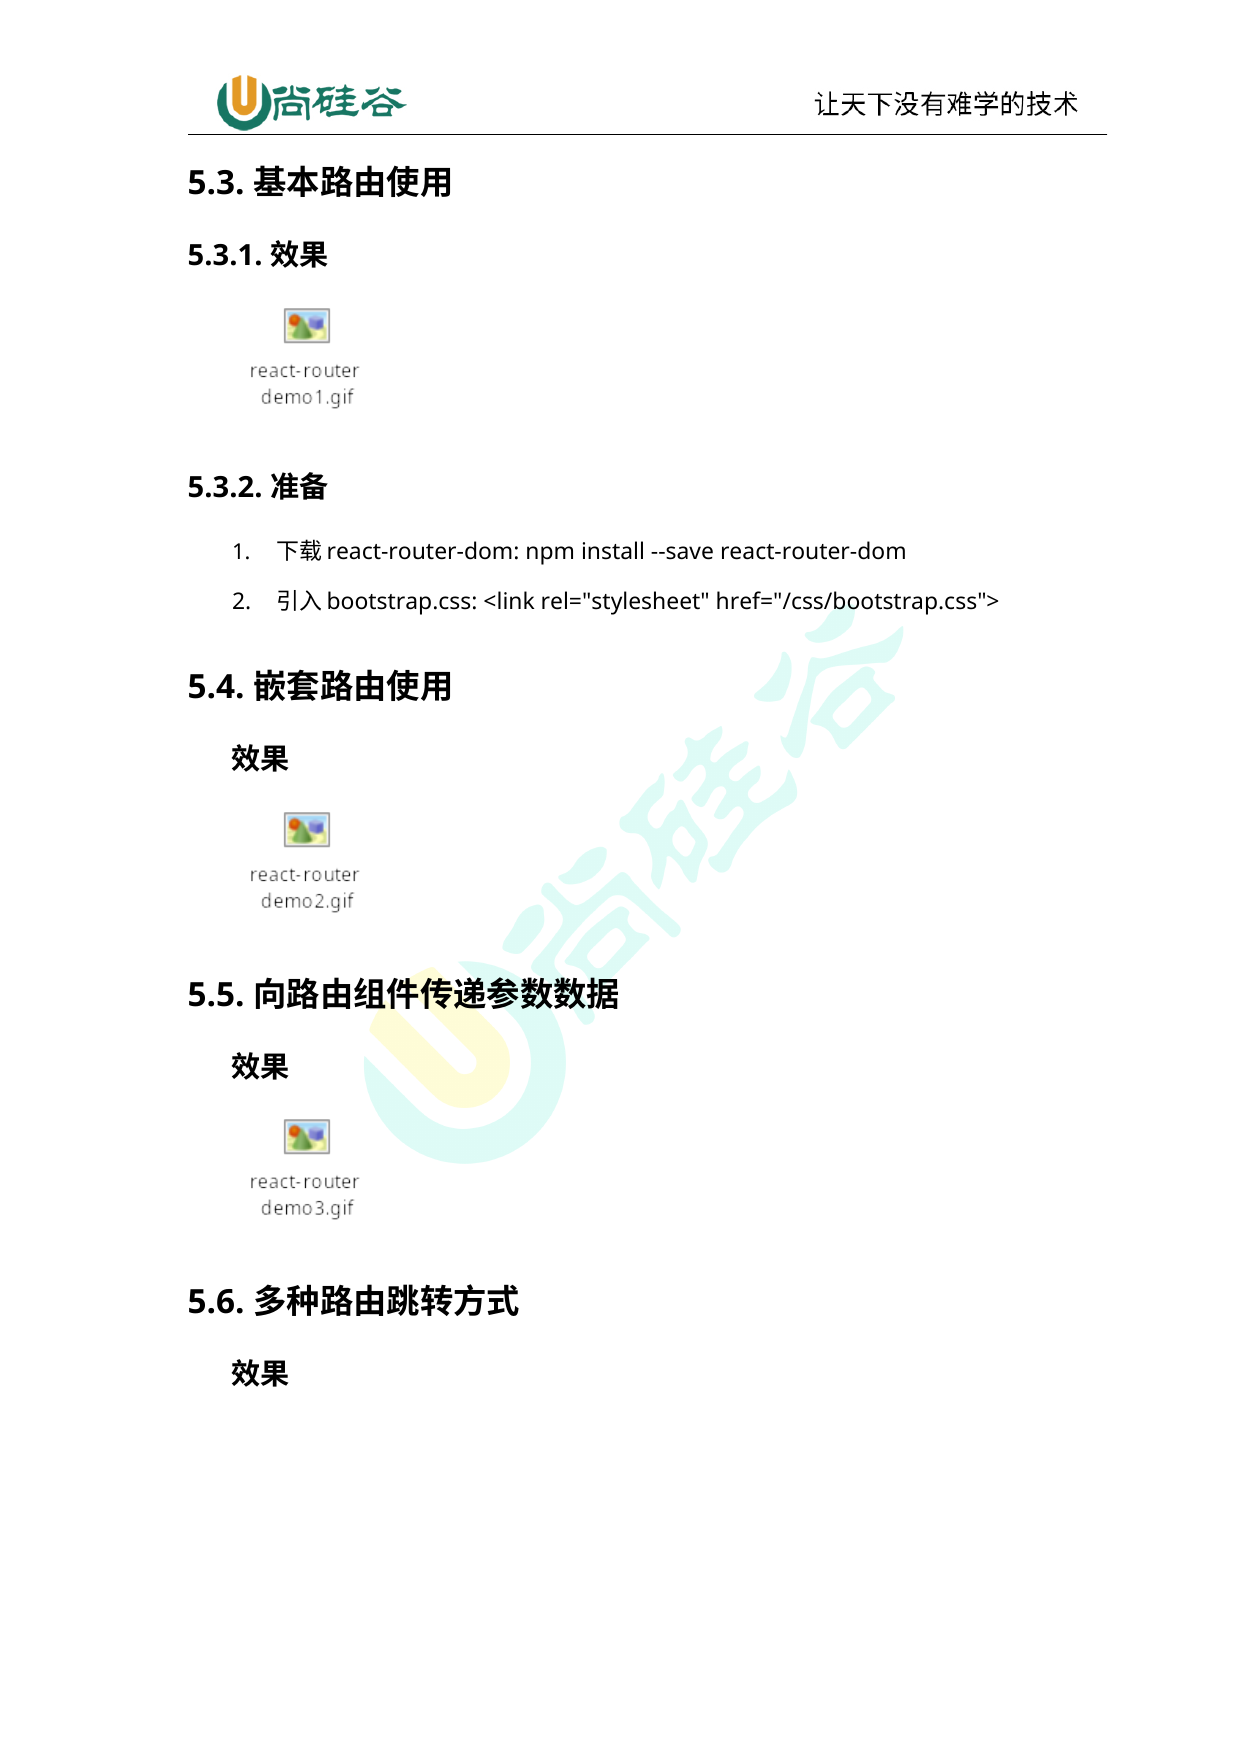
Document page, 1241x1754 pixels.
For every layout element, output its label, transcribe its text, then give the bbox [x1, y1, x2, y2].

subtitle 效果 [187, 1043, 1107, 1085]
picture [215, 73, 1080, 132]
subtitle 效果 [187, 736, 1107, 778]
subtitle 效果 [187, 1351, 1107, 1393]
subtitle 5.4. 嵌套路由使用 [187, 660, 1107, 709]
subtitle 5.6. 多种路由跳转方式 [187, 1275, 1107, 1323]
list 引入bootstrap.css: <link rel="stylesheet" href="/css/bootstrap.css"> [232, 583, 1107, 616]
subtitle 5.3. 基本路由使用 [187, 156, 1107, 204]
list 下载react-router-dom: npm install --save react-router-dom [232, 533, 1107, 566]
subtitle 5.3.1. 效果 [187, 232, 1107, 274]
subtitle 5.5. 向路由组件传递参数数据 [187, 968, 1107, 1016]
subtitle 5.3.2. 准备 [187, 464, 1107, 506]
